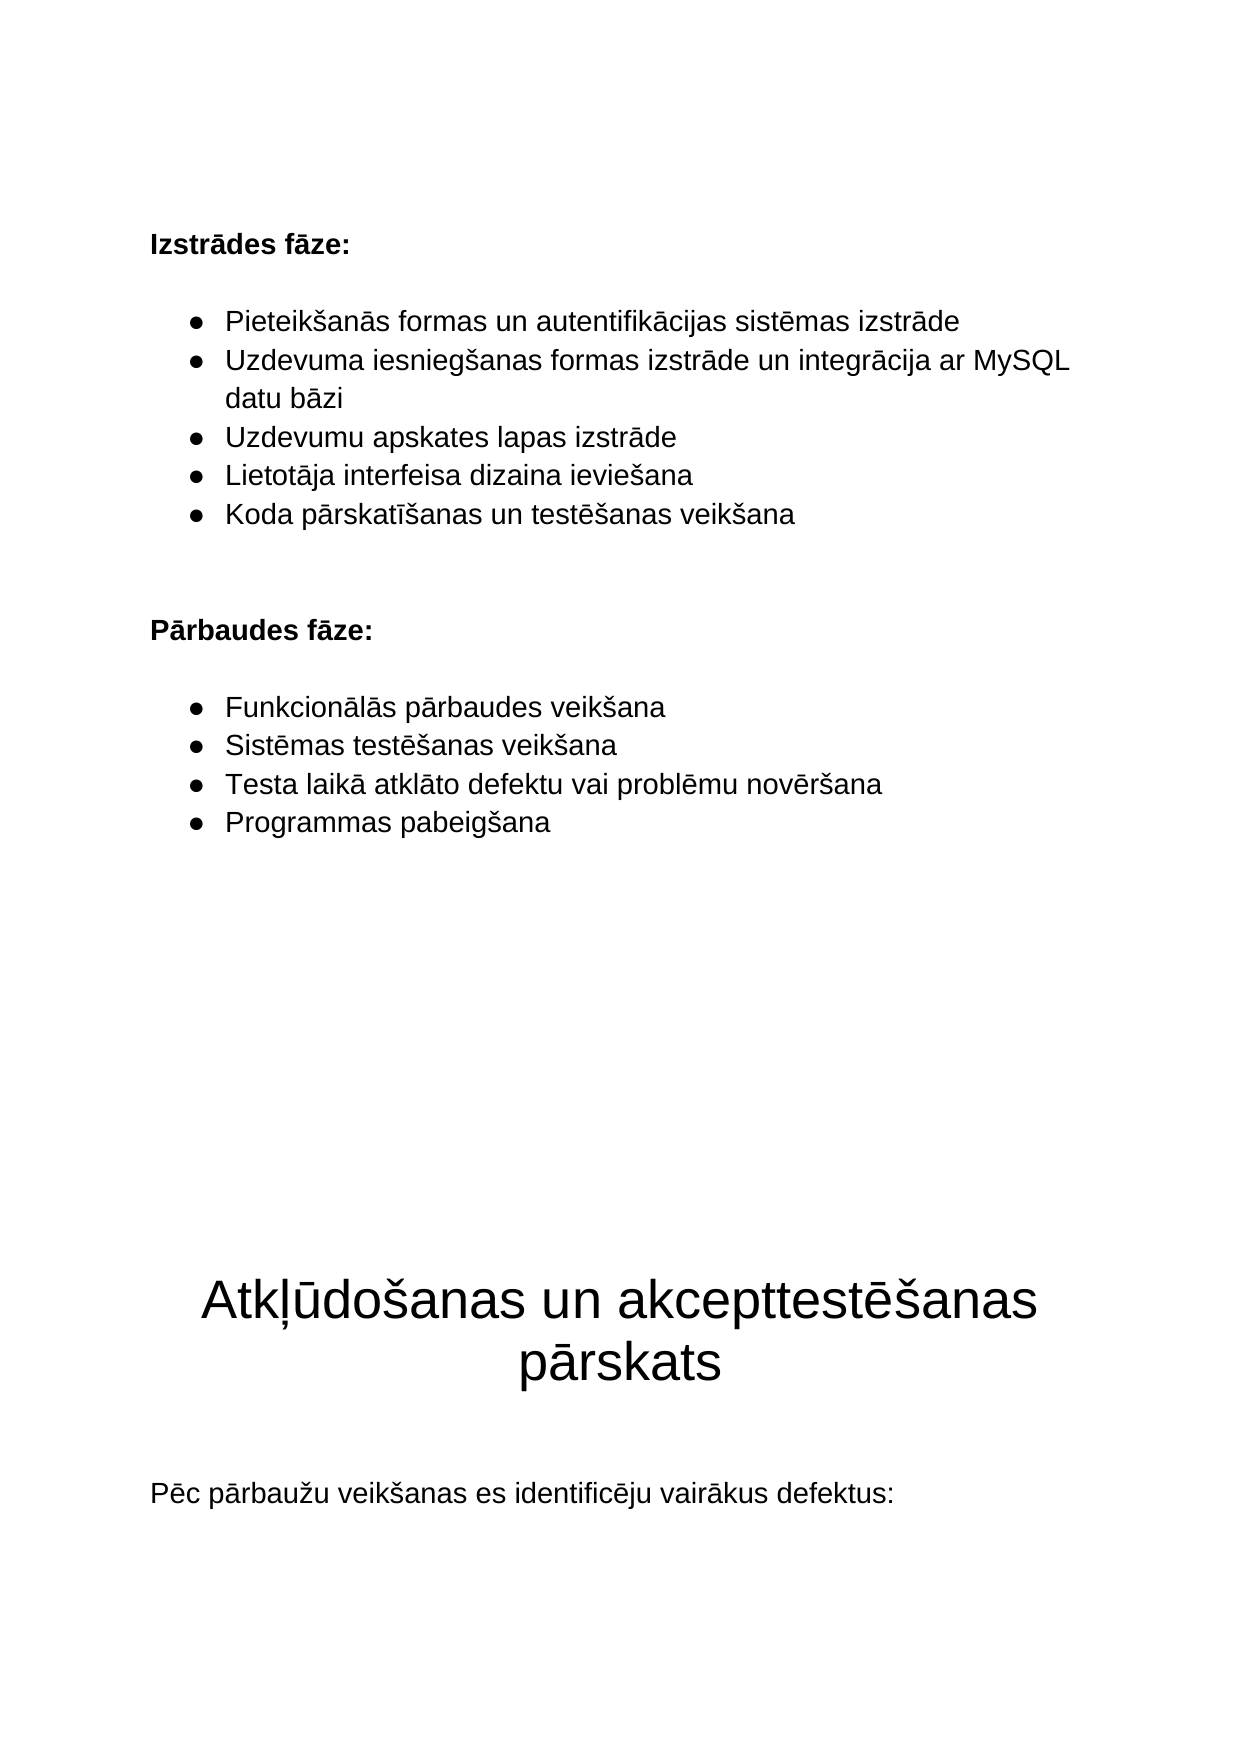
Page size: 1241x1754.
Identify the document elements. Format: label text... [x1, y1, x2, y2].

list Uzdevuma iesniegšanas formas izstrāde un integrācija ar MySQL datu bāzi [187, 343, 1090, 415]
text Pārbaudes fāze: [150, 612, 1090, 646]
list Funkcionālās pārbaudes veikšana [187, 689, 1090, 723]
text Pēc pārbaužu veikšanas es identificēju vairākus defektus: [150, 1476, 1090, 1509]
list Uzdevumu apskates lapas izstrāde [187, 420, 1090, 453]
text Izstrādes fāze: [150, 227, 1090, 261]
list Testa laikā atklāto defektu vai problēmu novēršana [187, 767, 1090, 800]
list Programmas pabeigšana [187, 805, 1090, 839]
list Lietotāja interfeisa dizaina ieviešana [187, 458, 1090, 492]
list Sistēmas testēšanas veikšana [187, 728, 1090, 762]
list Koda pārskatīšanas un testēšanas veikšana [187, 497, 1090, 530]
list Pieteikšanās formas un autentifikācijas sistēmas izstrāde [187, 304, 1090, 338]
title Atkļūdošanas un akcepttestēšanas pārskats [150, 1268, 1090, 1392]
